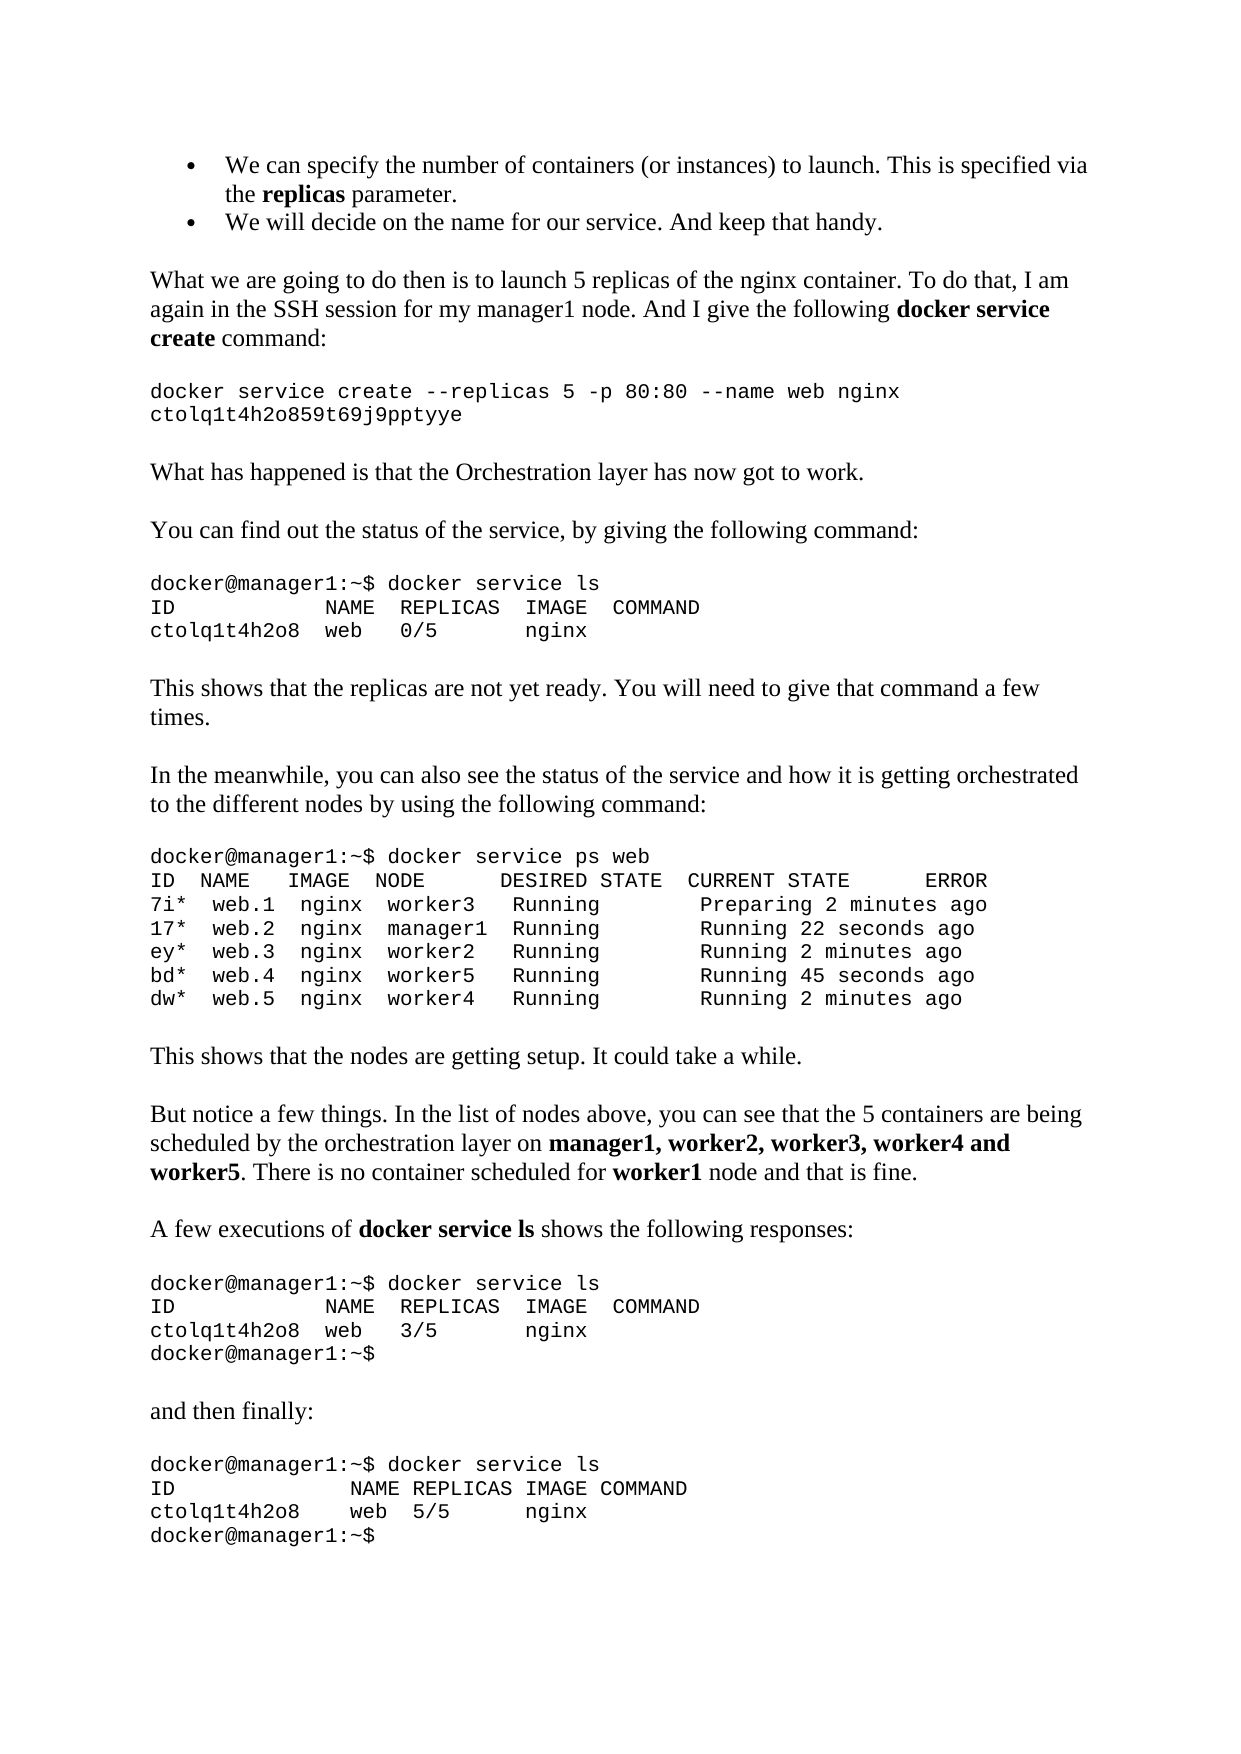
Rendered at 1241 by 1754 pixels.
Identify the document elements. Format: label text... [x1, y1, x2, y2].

text docker@manager1:~$ docker service ls ID NAME REPLICAS IMAGE COMMAND ctolq1t4h2o8 web 5/5 nginx docker@manager1:~$ [150, 1454, 1090, 1549]
text But notice a few things. In the list of nodes above, you can see that the 5 containers are being scheduled by the orchestration layer on manager1, worker2, worker3, worker4 and worker5. There is no container scheduled for worker1 node and that is fine. [150, 1099, 1090, 1185]
list We will decide on the name for our service. And keep that handy. [187, 207, 1090, 236]
text You can find out the status of the service, by giving the following command: [150, 515, 1090, 544]
list We can specify the number of containers (or instances) to launch. This is specified via the replicas parameter. [187, 150, 1090, 207]
text What has happened is that the Orchestration layer has now got to work. [150, 457, 1090, 486]
text docker@manager1:~$ docker service ps web ID NAME IMAGE NODE DESIRED STATE CURRENT STATE ERROR 7i* web.1 nginx worker3 Running Preparing 2 minutes ago 17* web.2 nginx manager1 Running Running 22 seconds ago ey* web.3 nginx worker2 Running Running 2 minutes ago bd* web.4 nginx worker5 Running Running 45 seconds ago dw* web.5 nginx worker4 Running Running 2 minutes ago [150, 847, 1090, 1012]
text ctolq1t4h2o859t69j9pptyye [150, 404, 1090, 428]
text In the meanwhile, you can also see the status of the service and how it is getting orchestrated to the different nodes by using the following command: [150, 760, 1090, 817]
text What we are going to do then is to launch 5 replicas of the nginx container. To do that, I am again in the SSH session for my manager1 node. And I give the following docker service create command: [150, 265, 1090, 352]
text docker@manager1:~$ docker service ls ID NAME REPLICAS IMAGE COMMAND ctolq1t4h2o8 web 0/5 nginx [150, 573, 1090, 644]
text This shows that the replicas are not yet ready. You will need to give that command a few times. [150, 673, 1090, 731]
text This shows that the nodes are getting setup. It could take a while. [150, 1041, 1090, 1070]
text and then finally: [150, 1396, 1090, 1425]
text A few executions of docker service ls shows the following responses: [150, 1214, 1090, 1243]
text docker service create --replicas 5 -p 80:80 --name web nginx [150, 381, 1090, 404]
text docker@manager1:~$ docker service ls ID NAME REPLICAS IMAGE COMMAND ctolq1t4h2o8 web 3/5 nginx docker@manager1:~$ [150, 1272, 1090, 1367]
